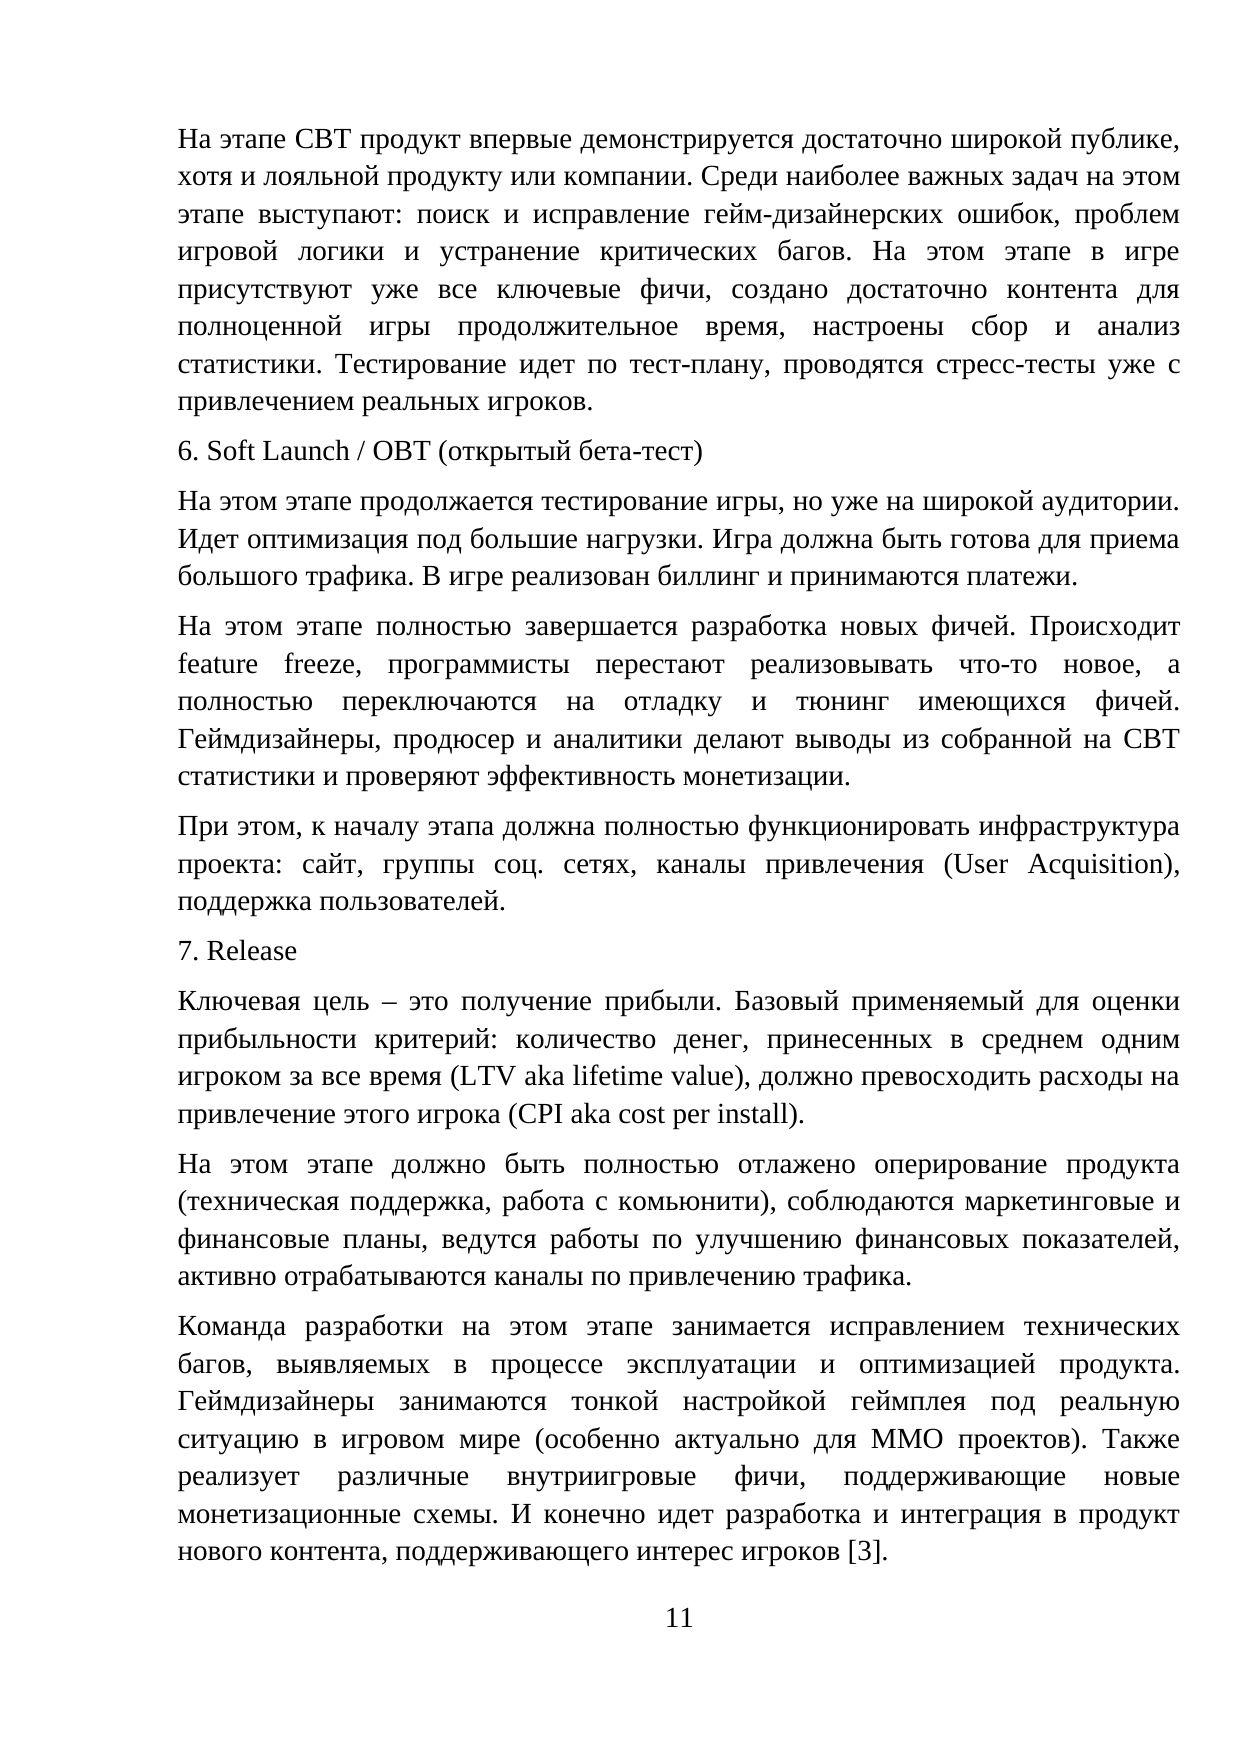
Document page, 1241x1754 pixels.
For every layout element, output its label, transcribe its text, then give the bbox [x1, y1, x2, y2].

text На этапе CBT продукт впервые демонстрируется достаточно широкой публике, хотя и лояльной продукту или компании. Среди наиболее важных задач на этом этапе выступают: поиск и исправление гейм-дизайнерских ошибок, проблем игровой логики и устранение критических багов. На этом этапе в игре присутствуют уже все ключевые фичи, создано достаточно контента для полноценной игры продолжительное время, настроены сбор и анализ статистики. Тестирование идет по тест-плану, проводятся стресс-тесты уже с привлечением реальных игроков. [177, 118, 1181, 418]
text На этом этапе продолжается тестирование игры, но уже на широкой аудитории. Идет оптимизация под большие нагрузки. Игра должна быть готова для приема большого трафика. В игре реализован биллинг и принимаются платежи. [177, 481, 1181, 593]
text 6. Soft Launch / OBT (открытый бета-тест) [177, 431, 1181, 468]
text Команда разработки на этом этапе занимается исправлением технических багов, выявляемых в процессе эксплуатации и оптимизацией продукта. Геймдизайнеры занимаются тонкой настройкой геймплея под реальную ситуацию в игровом мире (особенно актуально для ММО проектов). Также реализует различные внутриигровые фичи, поддерживающие новые монетизационные схемы. И конечно идет разработка и интеграция в продукт нового контента, поддерживающего интерес игроков [3]. [177, 1306, 1181, 1568]
text 7. Release [177, 931, 1181, 968]
text Ключевая цель – это получение прибыли. Базовый применяемый для оценки прибыльности критерий: количество денег, принесенных в среднем одним игроком за все время (LTV aka lifetime value), должно превосходить расходы на привлечение этого игрока (CPI aka cost per install). [177, 981, 1181, 1131]
text На этом этапе должно быть полностью отлажено оперирование продукта (техническая поддержка, работа с комьюнити), соблюдаются маркетинговые и финансовые планы, ведутся работы по улучшению финансовых показателей, активно отрабатываются каналы по привлечению трафика. [177, 1143, 1181, 1293]
text При этом, к началу этапа должна полностью функционировать инфраструктура проекта: сайт, группы соц. сетях, каналы привлечения (User Acquisition), поддержка пользователей. [177, 806, 1181, 918]
text На этом этапе полностью завершается разработка новых фичей. Происходит feature freeze, программисты перестают реализовывать что-то новое, а полностью переключаются на отладку и тюнинг имеющихся фичей. Геймдизайнеры, продюсер и аналитики делают выводы из собранной на CBT статистики и проверяют эффективность монетизации. [177, 606, 1181, 793]
